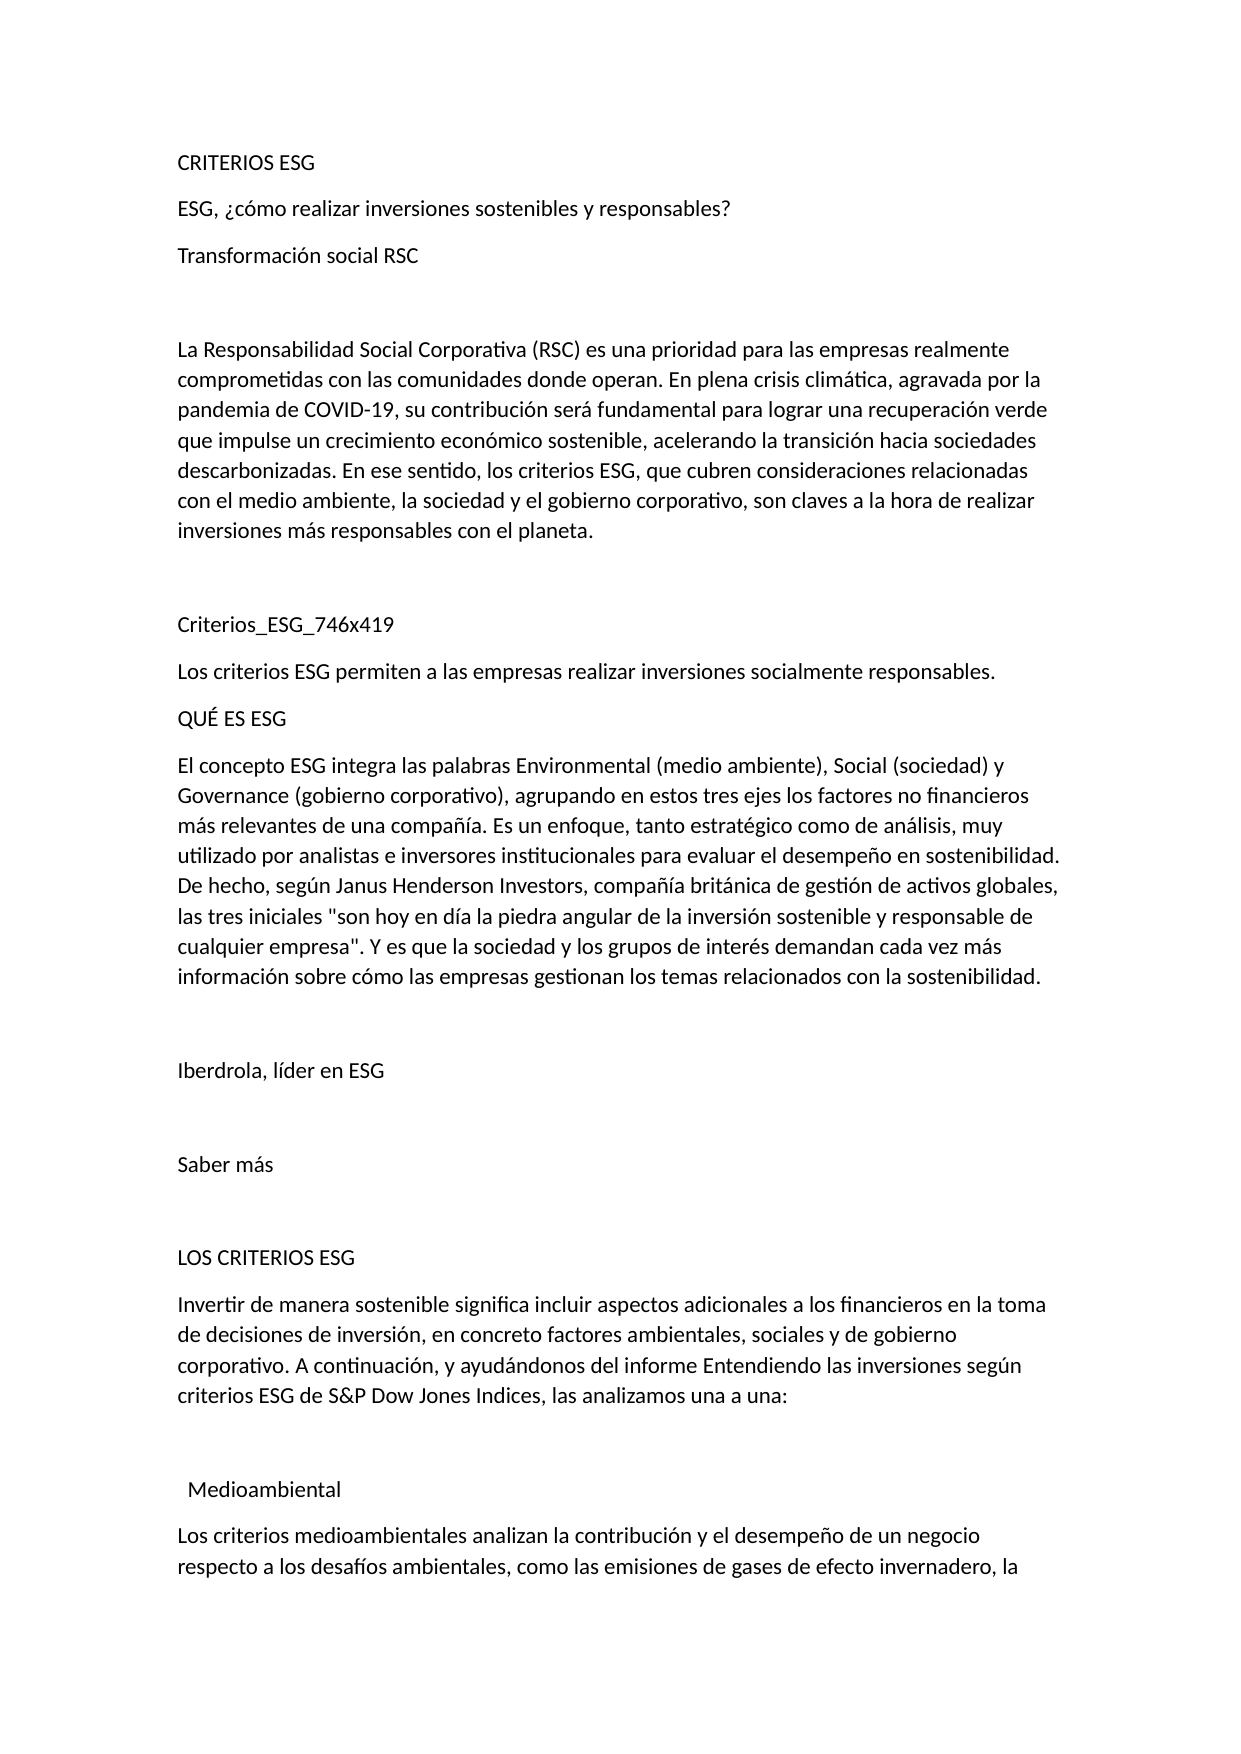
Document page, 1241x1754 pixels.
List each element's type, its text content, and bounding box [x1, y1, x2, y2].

text Iberdrola, líder en ESG [177, 1056, 1063, 1084]
text QUÉ ES ESG [177, 704, 1063, 732]
text Criterios_ESG_746x419 [177, 610, 1063, 638]
text Invertir de manera sostenible significa incluir aspectos adicionales a los financieros en la toma de decisiones de inversión, en concreto factores ambientales, sociales y de gobierno corporativo. A continuación, y ayudándonos del informe Entendiendo las inversiones según criterios ESG de S&P Dow Jones Indices, las analizamos una a una: [177, 1290, 1063, 1409]
text El concepto ESG integra las palabras Environmental (medio ambiente), Social (sociedad) y Governance (gobierno corporativo), agrupando en estos tres ejes los factores no financieros más relevantes de una compañía. Es un enfoque, tanto estratégico como de análisis, muy utilizado por analistas e inversores institucionales para evaluar el desempeño en sostenibilidad. De hecho, según Janus Henderson Investors, compañía británica de gestión de activos globales, las tres iniciales "son hoy en día la piedra angular de la inversión sostenible y responsable de cualquier empresa". Y es que la sociedad y los grupos de interés demandan cada vez más información sobre cómo las empresas gestionan los temas relacionados con la sostenibilidad. [177, 751, 1063, 990]
text ESG, ¿cómo realizar inversiones sostenibles y responsables? [177, 194, 1063, 222]
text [177, 1522, 1063, 1580]
text Saber más [177, 1150, 1063, 1178]
text CRITERIOS ESG [177, 148, 1063, 176]
text La Responsabilidad Social Corporativa (RSC) es una prioridad para las empresas realmente comprometidas con las comunidades donde operan. En plena crisis climática, agravada por la pandemia de COVID-19, su contribución será fundamental para lograr una recuperación verde que impulse un crecimiento económico sostenible, acelerando la transición hacia sociedades descarbonizadas. En ese sentido, los criterios ESG, que cubren consideraciones relacionadas con el medio ambiente, la sociedad y el gobierno corporativo, son claves a la hora de realizar inversiones más responsables con el planeta. [177, 335, 1063, 544]
text Medioambiental [177, 1475, 1063, 1503]
text LOS CRITERIOS ESG [177, 1243, 1063, 1271]
text Transformación social RSC [177, 241, 1063, 269]
text Los criterios ESG permiten a las empresas realizar inversiones socialmente responsables. [177, 657, 1063, 685]
